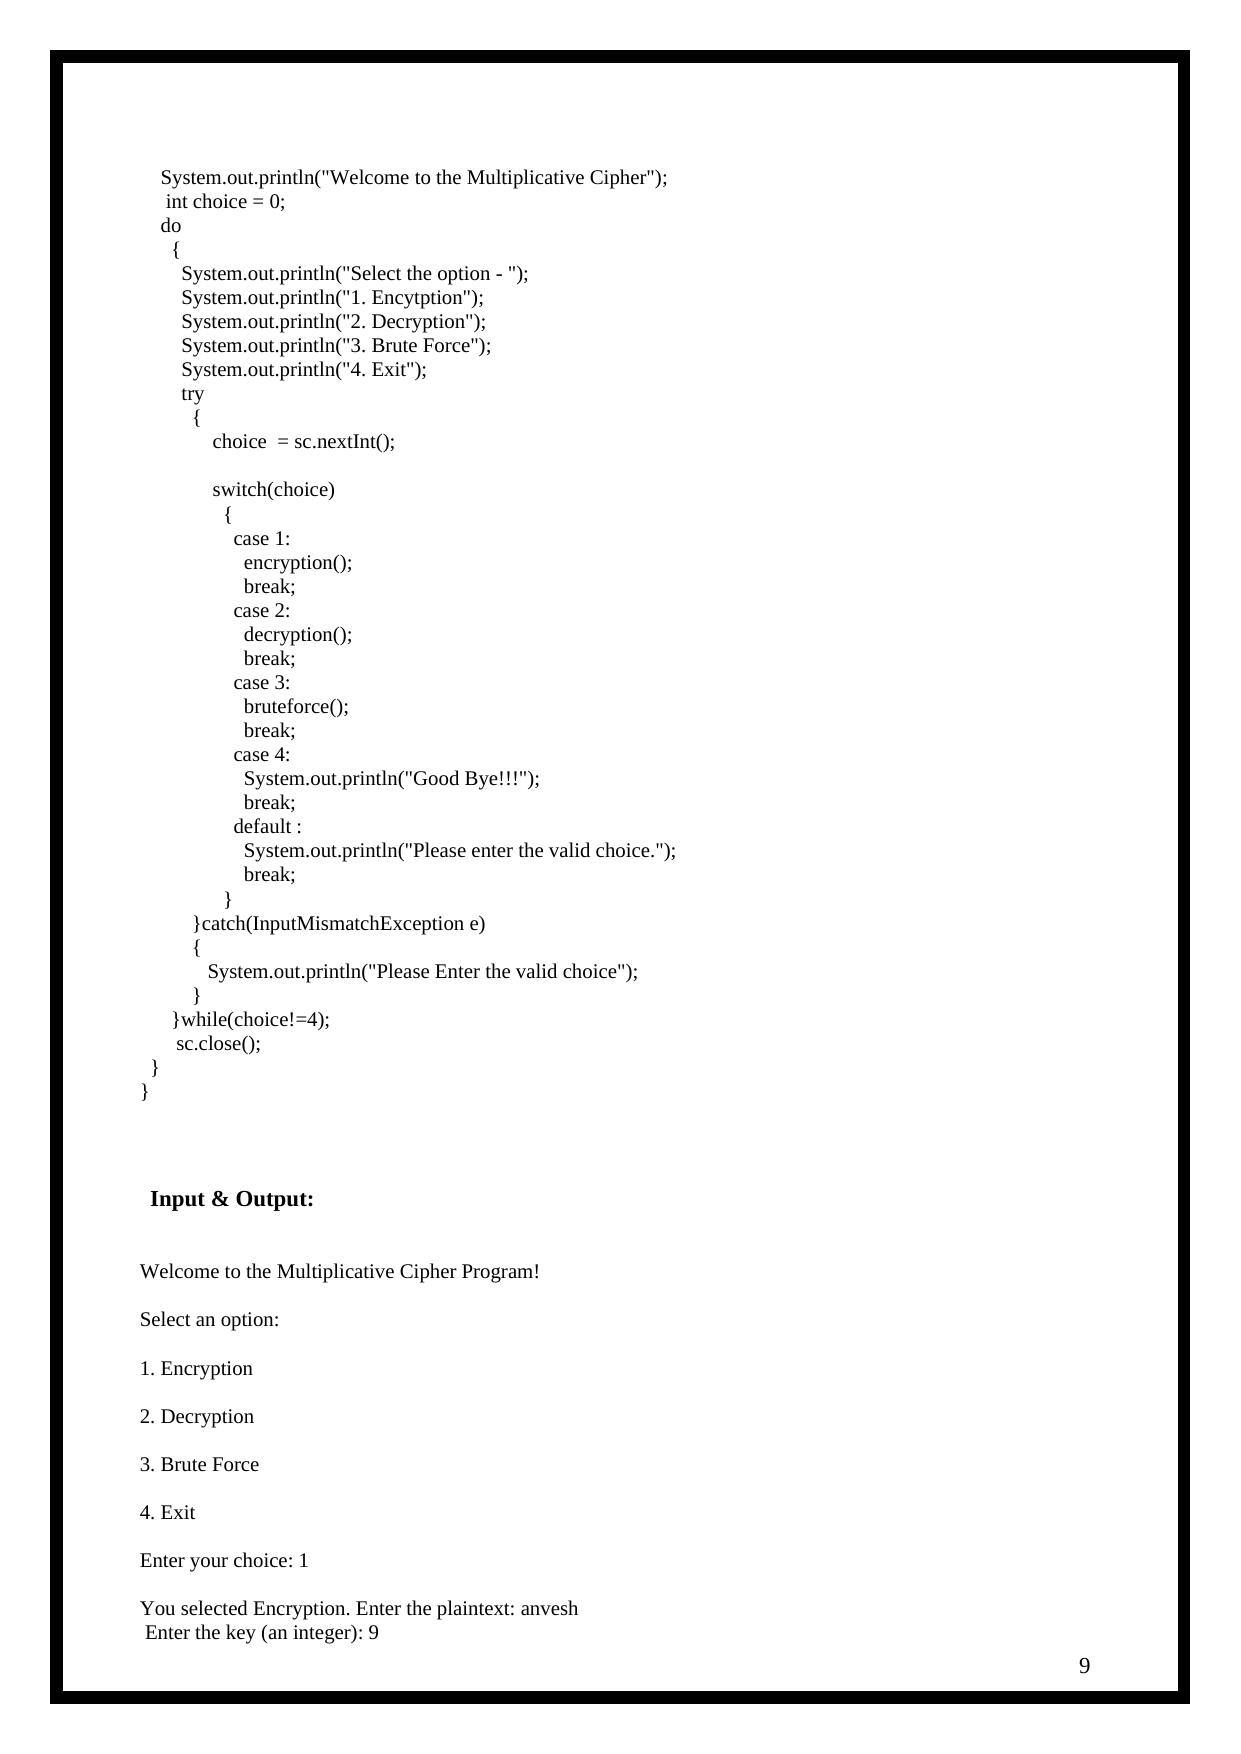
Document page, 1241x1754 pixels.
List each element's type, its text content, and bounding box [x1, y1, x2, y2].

text break; [139, 646, 1103, 670]
text case 2: [139, 598, 1103, 622]
text case 1: [139, 526, 1103, 549]
text do [139, 213, 1103, 237]
text case 3: [139, 670, 1103, 694]
text switch(choice) [139, 477, 1103, 501]
text decryption(); [139, 622, 1103, 646]
text Input & Output: [150, 1185, 1103, 1211]
text System.out.println("2. Decryption"); [139, 309, 1103, 333]
text break; [139, 718, 1103, 742]
text 4. Exit [139, 1500, 1103, 1524]
text 1. Encryption [139, 1355, 1103, 1379]
text int choice = 0; [139, 189, 1103, 213]
text System.out.println("3. Brute Force"); [139, 333, 1103, 357]
text { [139, 237, 1103, 261]
text System.out.println("Welcome to the Multiplicative Cipher"); [139, 164, 1103, 189]
text default : [139, 814, 1103, 838]
text } [139, 886, 1103, 911]
text encryption(); [139, 549, 1103, 574]
text } [139, 1055, 1103, 1079]
text { [139, 405, 1103, 429]
text System.out.println("4. Exit"); [139, 357, 1103, 381]
text { [139, 501, 1103, 526]
text System.out.println("Please enter the valid choice."); [139, 838, 1103, 862]
text Enter the key (an integer): 9 [139, 1620, 1103, 1644]
text 3. Brute Force [139, 1452, 1103, 1476]
text choice = sc.nextInt(); [139, 429, 1103, 453]
text try [139, 381, 1103, 405]
text break; [139, 862, 1103, 886]
text case 4: [139, 742, 1103, 766]
text Welcome to the Multiplicative Cipher Program! [139, 1259, 1103, 1283]
text System.out.println("Select the option - "); [139, 261, 1103, 285]
text System.out.println("Please Enter the valid choice"); [139, 959, 1103, 983]
text } [139, 983, 1103, 1007]
text 2. Decryption [139, 1403, 1103, 1428]
text break; [139, 574, 1103, 598]
text }while(choice!=4); [139, 1007, 1103, 1031]
text { [139, 934, 1103, 959]
text sc.close(); [139, 1031, 1103, 1055]
text bruteforce(); [139, 694, 1103, 718]
text Select an option: [139, 1307, 1103, 1331]
text System.out.println("Good Bye!!!"); [139, 766, 1103, 790]
text break; [139, 790, 1103, 814]
text System.out.println("1. Encytption"); [139, 285, 1103, 309]
text } [139, 1079, 1103, 1103]
text Enter your choice: 1 [139, 1548, 1103, 1572]
text }catch(InputMismatchException e) [139, 911, 1103, 934]
text You selected Encryption. Enter the plaintext: anvesh [139, 1596, 1103, 1620]
